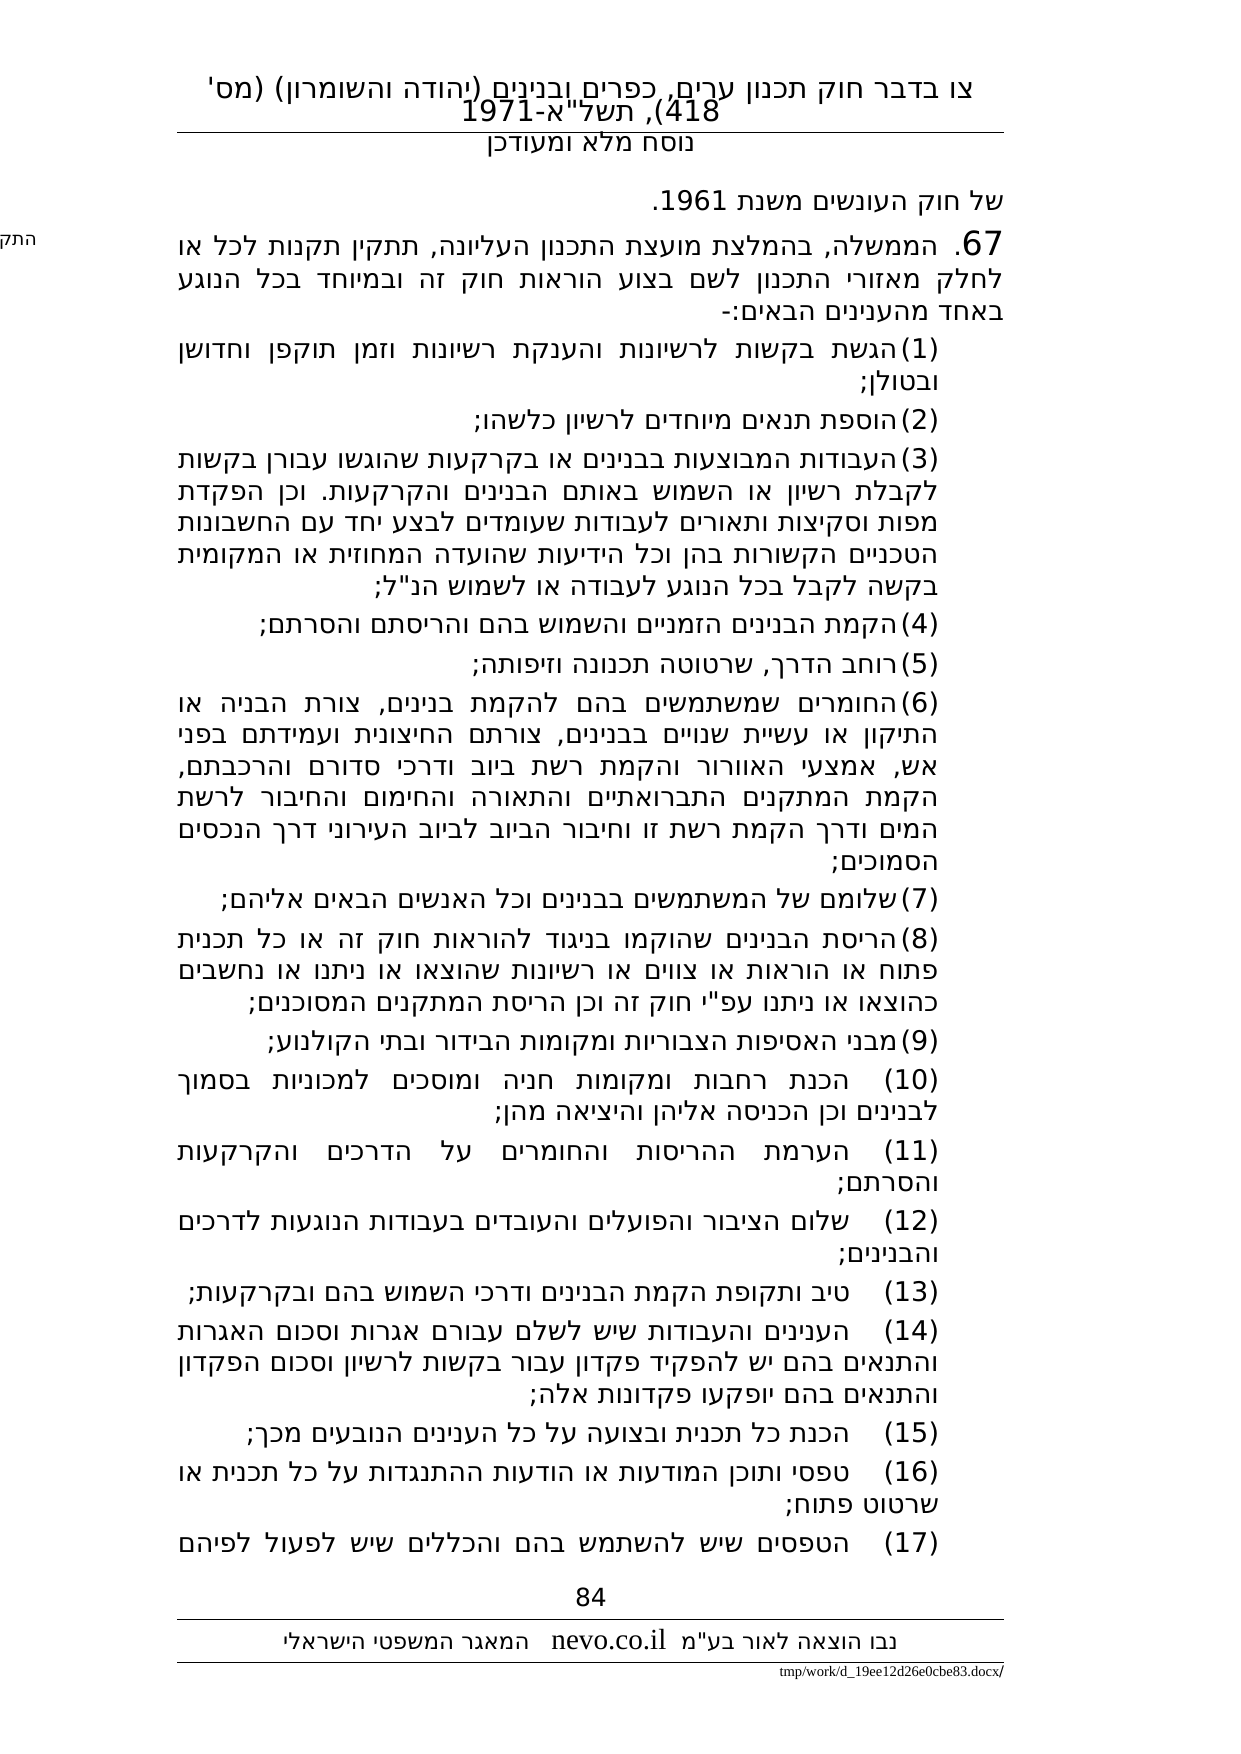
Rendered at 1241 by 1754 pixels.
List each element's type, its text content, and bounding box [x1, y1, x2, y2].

text (13) טיב ותקופת הקמת הבנינים ודרכי השמוש בהם ובקרקעות; [177, 1276, 939, 1308]
text (8) הריסת הבנינים שהוקמו בניגוד להוראות חוק זה או כל תכנית פתוח או הוראות או צווים או רשיונות שהוצאו או ניתנו או נחשבים כהוצאו או ניתנו עפ"י חוק זה וכן הריסת המתקנים המסוכנים; [177, 923, 939, 1018]
text (6) החומרים שמשתמשים בהם להקמת בנינים, צורת הבניה או התיקון או עשיית שנויים בבנינים, צורתם החיצונית ועמידתם בפני אש, אמצעי האוורור והקמת רשת ביוב ודרכי סדורם והרכבתם, הקמת המתקנים התברואתיים והתאורה והחימום והחיבור לרשת המים ודרך הקמת רשת זו וחיבור הביוב לביוב העירוני דרך הנכסים הסמוכים; [177, 687, 939, 876]
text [177, 1527, 939, 1558]
text (4) הקמת הבנינים הזמניים והשמוש בהם והריסתם והסרתם; [177, 609, 939, 640]
text (3) העבודות המבוצעות בבנינים או בקרקעות שהוגשו עבורן בקשות לקבלת רשיון או השמוש באותם הבנינים והקרקעות. וכן הפקדת מפות וסקיצות ותאורים לעבודות שעומדים לבצע יחד עם החשבונות הטכניים הקשורות בהן וכל הידיעות שהועדה המחוזית או המקומית בקשה לקבל בכל הנוגע לעבודה או לשמוש הנ"ל; [177, 443, 939, 601]
text 67. הממשלה, בהמלצת מועצת התכנון העליונה, תתקין תקנות לכל או לחלק מאזורי התכנון לשם בצוע הוראות חוק זה ובמיוחד בכל הנוגע באחד מהענינים הבאים:- [177, 224, 1004, 326]
text (16) טפסי ותוכן המודעות או הודעות ההתנגדות על כל תכנית או שרטוט פתוח; [177, 1456, 939, 1519]
text (2) הוספת תנאים מיוחדים לרשיון כלשהו; [177, 404, 939, 436]
text (15) הכנת כל תכנית ובצועה על כל הענינים הנובעים מכך; [177, 1417, 939, 1449]
text (11) הערמת ההריסות והחומרים על הדרכים והקרקעות והסרתם; [177, 1135, 939, 1198]
text (7) שלומם של המשתמשים בבנינים וכל האנשים הבאים אליהם; [177, 884, 939, 915]
text (9) מבני האסיפות הצבוריות ומקומות הבידור ובתי הקולנוע; [177, 1025, 939, 1057]
text (14) הענינים והעבודות שיש לשלם עבורם אגרות וסכום האגרות והתנאים בהם יש להפקיד פקדון עבור בקשות לרשיון וסכום הפקדון והתנאים בהם יופקעו פקדונות אלה; [177, 1315, 939, 1410]
text (12) שלום הציבור והפועלים והעובדים בעבודות הנוגעות לדרכים והבנינים; [177, 1205, 939, 1268]
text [177, 185, 1004, 217]
text (1) הגשת בקשות לרשיונות והענקת רשיונות וזמן תוקפן וחדושן ובטולן; [177, 334, 939, 397]
text (10) הכנת רחבות ומקומות חניה ומוסכים למכוניות בסמוך לבנינים וכן הכניסה אליהן והיציאה מהן; [177, 1064, 939, 1127]
text (5) רוחב הדרך, שרטוטה תכנונה וזיפותה; [177, 648, 939, 679]
